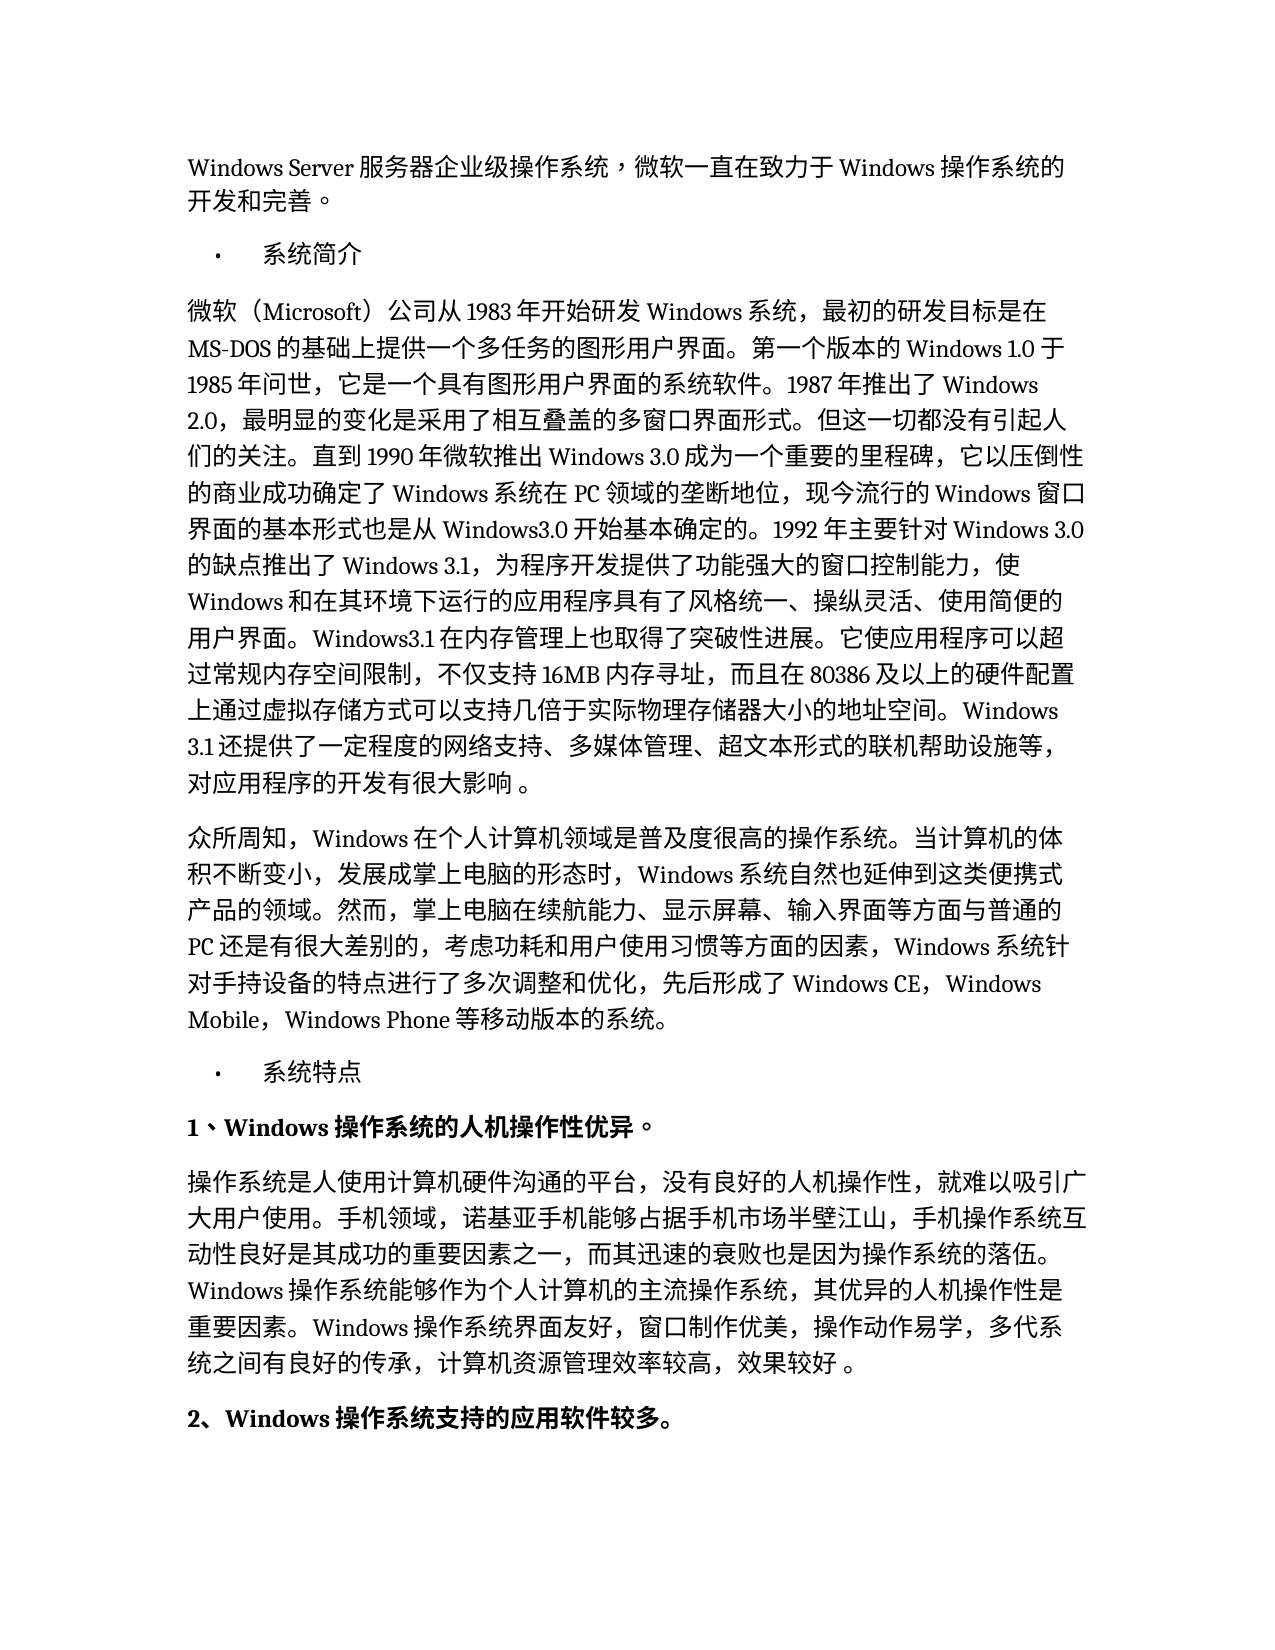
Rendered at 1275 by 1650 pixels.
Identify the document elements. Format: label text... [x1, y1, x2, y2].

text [187, 150, 1087, 218]
text 1、Windows操作系统的人机操作性优异。 [187, 1109, 1087, 1143]
text 2、Windows操作系统支持的应用软件较多。 [187, 1398, 1087, 1434]
list 系统特点 [212, 1054, 1087, 1088]
text 微软（Microsoft）公司从1983年开始研发Windows系统，最初的研发目标是在MS-DOS的基础上提供一个多任务的图形用户界面。第一个版本的Windows 1.0于1985年问世，它是一个具有图形用户界面的系统软件。1987年推出了Windows 2.0，最明显的变化是采用了相互叠盖的多窗口界面形式。但这一切都没有引起人们的关注。直到1990年微软推出Windows 3.0成为一个重要的里程碑，它以压倒性的商业成功确定了Windows系统在PC领域的垄断地位，现今流行的Windows窗口界面的基本形式也是从Windows3.0开始基本确定的。1992年主要针对Windows 3.0的缺点推出了Windows 3.1，为程序开发提供了功能强大的窗口控制能力，使Windows和在其环境下运行的应用程序具有了风格统一、操纵灵活、使用简便的用户界面。Windows3.1在内存管理上也取得了突破性进展。它使应用程序可以超过常规内存空间限制，不仅支持16MB内存寻址，而且在80386及以上的硬件配置上通过虚拟存储方式可以支持几倍于实际物理存储器大小的地址空间。Windows 3.1还提供了一定程度的网络支持、多媒体管理、超文本形式的联机帮助设施等，对应用程序的开发有很大影响 。 [187, 292, 1087, 799]
text 操作系统是人使用计算机硬件沟通的平台，没有良好的人机操作性，就难以吸引广大用户使用。手机领域，诺基亚手机能够占据手机市场半壁江山，手机操作系统互动性良好是其成功的重要因素之一，而其迅速的衰败也是因为操作系统的落伍。Windows操作系统能够作为个人计算机的主流操作系统，其优异的人机操作性是重要因素。Windows操作系统界面友好，窗口制作优美，操作动作易学，多代系统之间有良好的传承，计算机资源管理效率较高，效果较好 。 [187, 1162, 1087, 1379]
list 系统简介 [212, 237, 1087, 271]
text 众所周知，Windows在个人计算机领域是普及度很高的操作系统。当计算机的体积不断变小，发展成掌上电脑的形态时，Windows系统自然也延伸到这类便携式产品的领域。然而，掌上电脑在续航能力、显示屏幕、输入界面等方面与普通的PC还是有很大差别的，考虑功耗和用户使用习惯等方面的因素，Windows系统针对手持设备的特点进行了多次调整和优化，先后形成了Windows CE，Windows Mobile，Windows Phone等移动版本的系统。 [187, 818, 1087, 1036]
